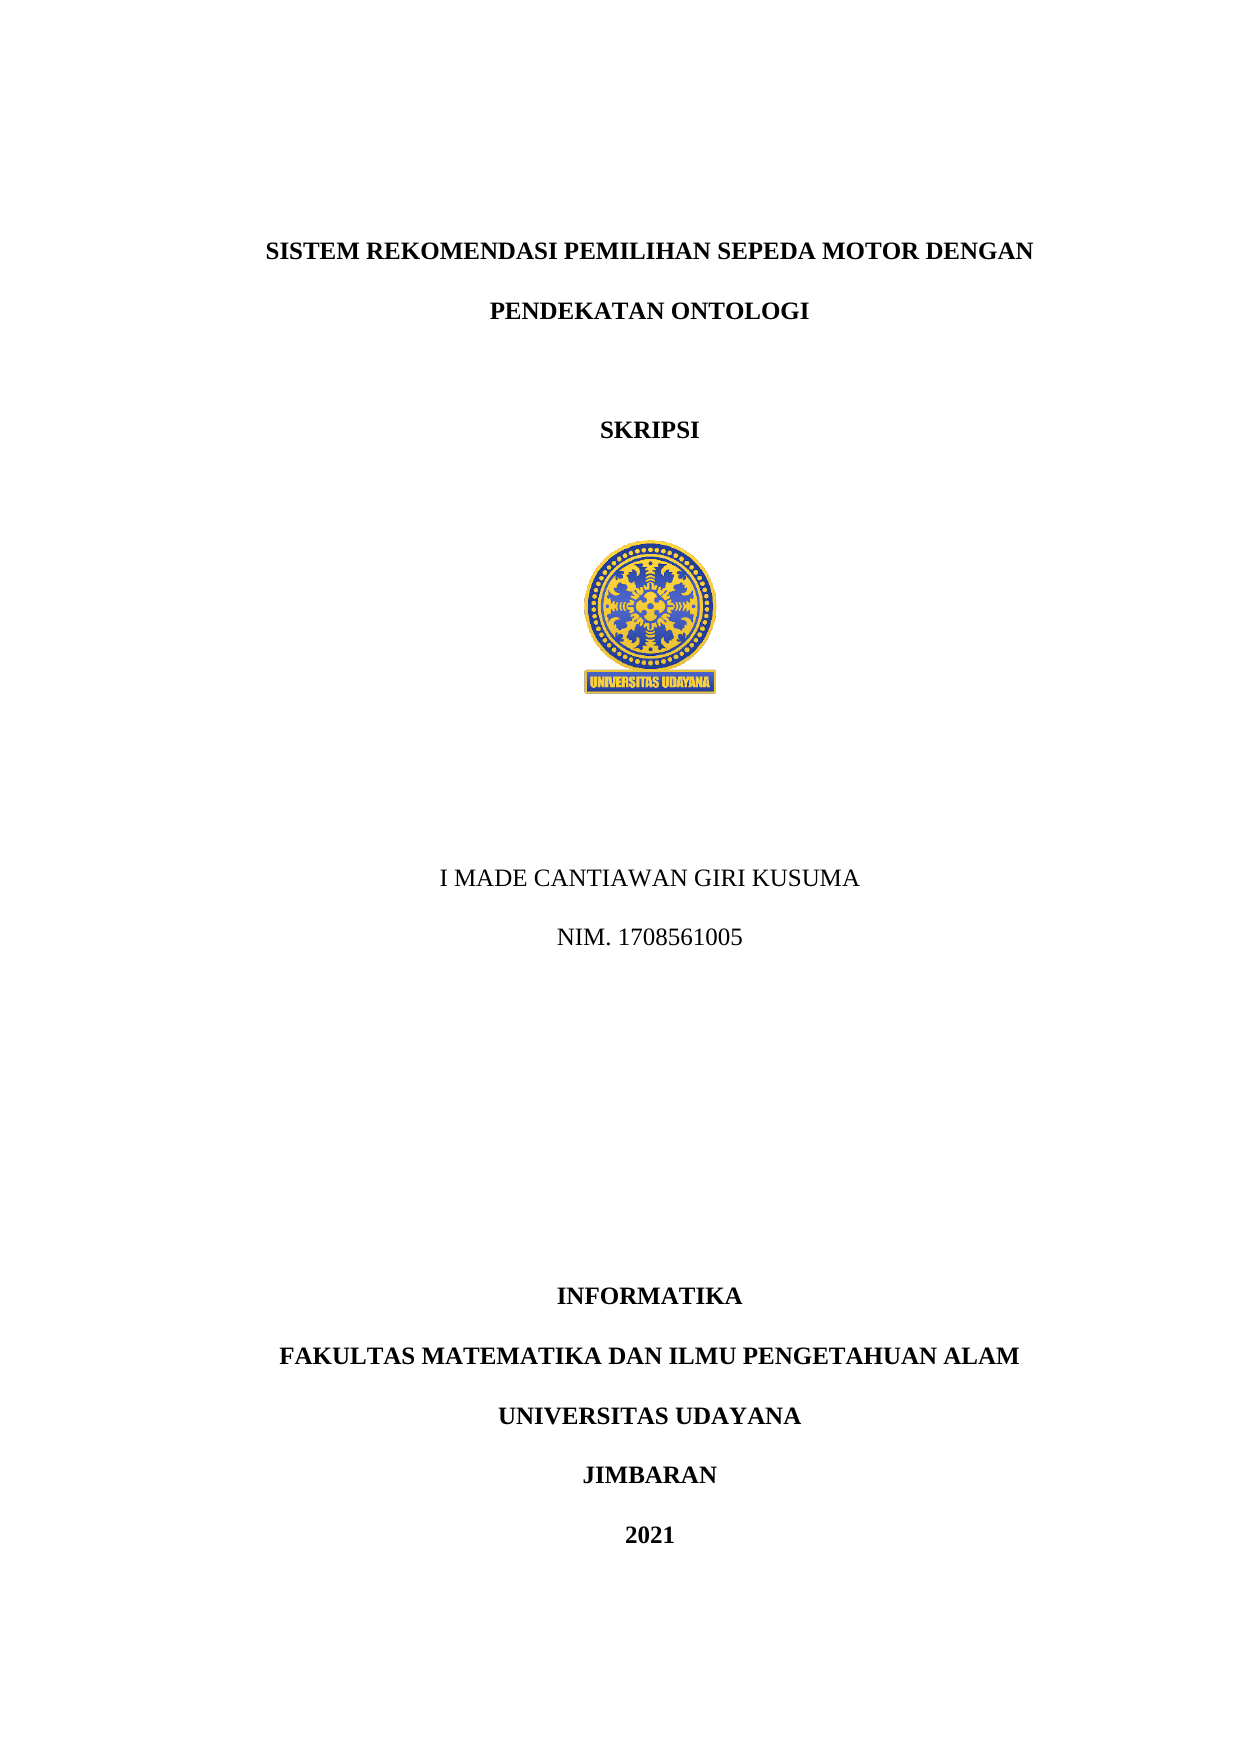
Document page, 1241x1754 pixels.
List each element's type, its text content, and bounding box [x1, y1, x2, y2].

text PENDEKATAN ONTOLOGI [236, 296, 1063, 325]
text 2021 [236, 1520, 1063, 1549]
text SKRIPSI [236, 416, 1063, 444]
picture [561, 535, 739, 713]
text UNIVERSITAS UDAYANA [236, 1401, 1063, 1429]
text JIMBARAN [236, 1461, 1063, 1489]
text SISTEM REKOMENDASI PEMILIHAN SEPEDA MOTOR DENGAN [236, 236, 1063, 265]
text I MADE CANTIAWAN GIRI KUSUMA [236, 863, 1063, 891]
text FAKULTAS MATEMATIKA DAN ILMU PENGETAHUAN ALAM [236, 1341, 1063, 1370]
text INFORMATIKA [236, 1281, 1063, 1310]
text NIM. 1708561005 [236, 922, 1063, 951]
